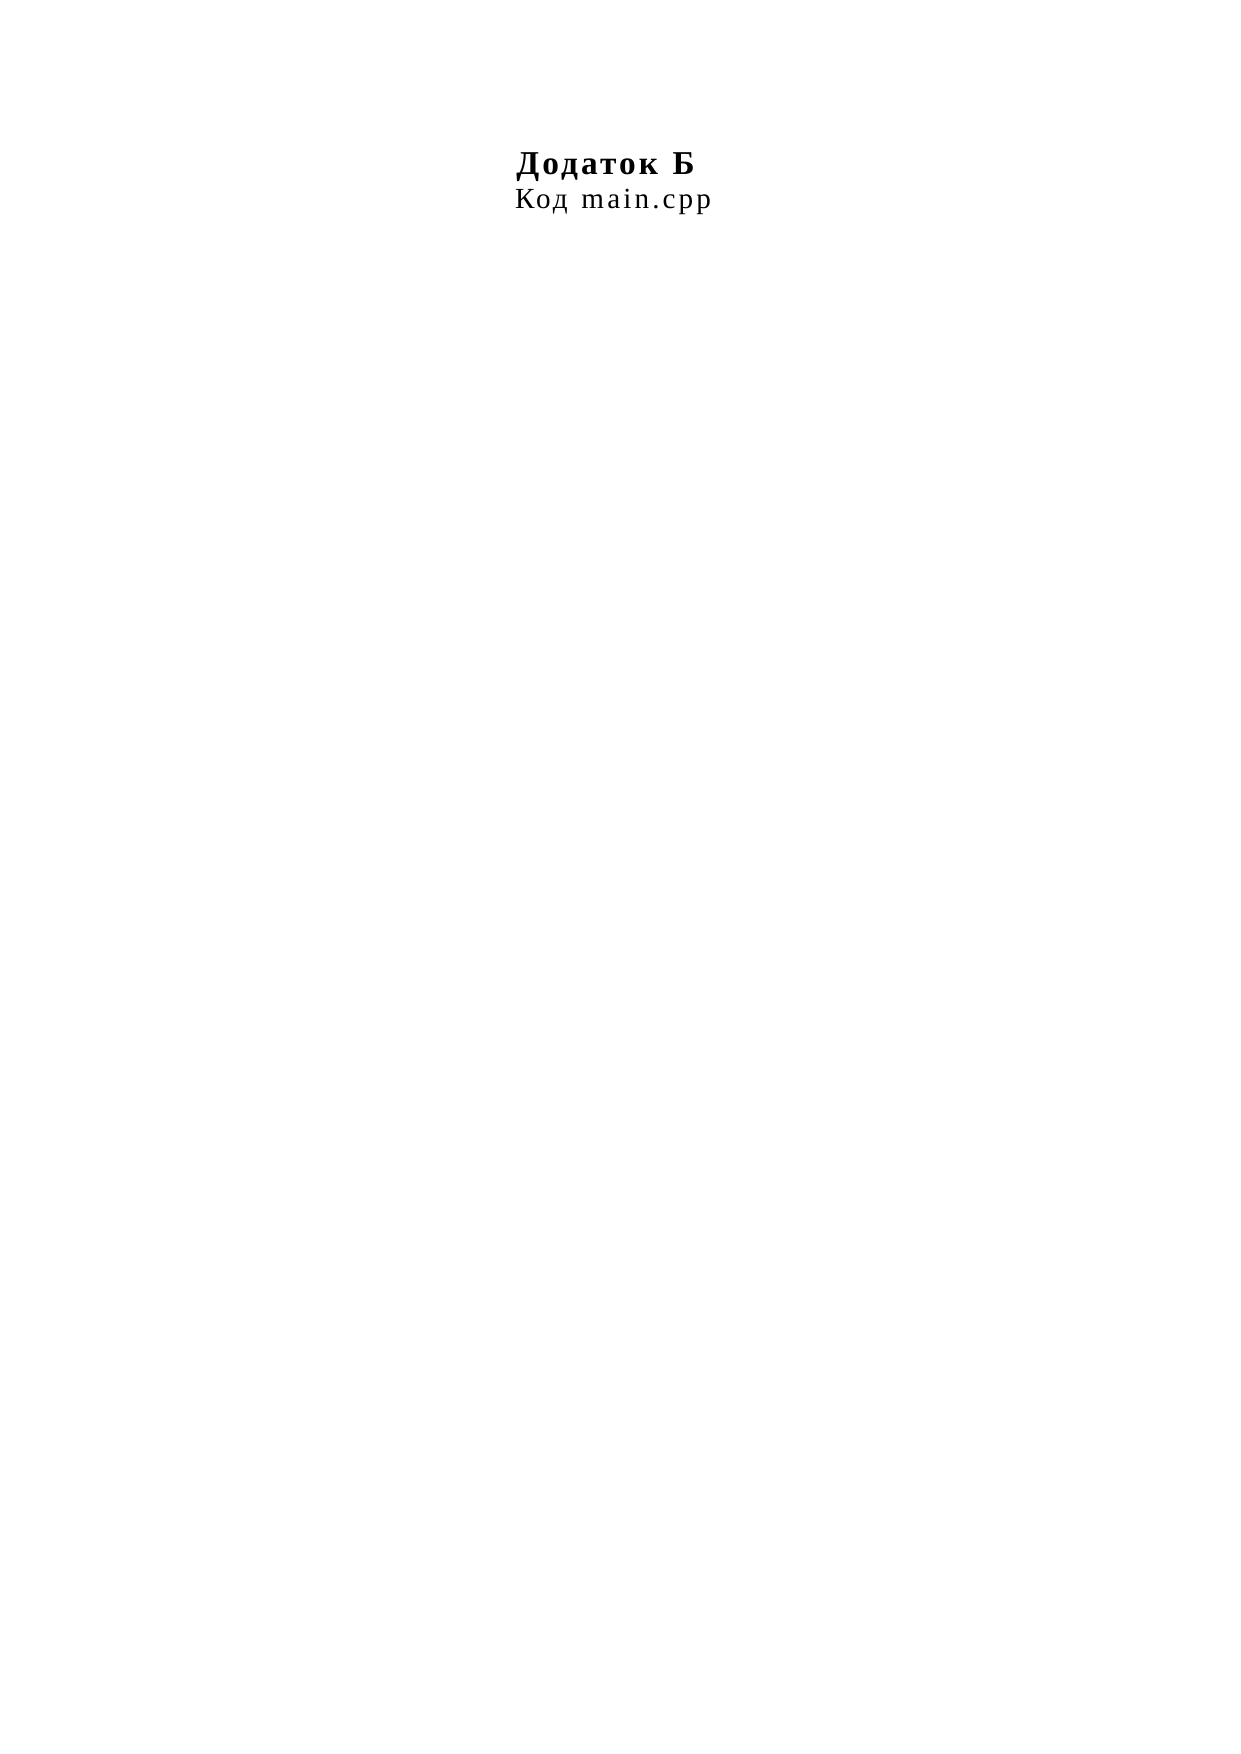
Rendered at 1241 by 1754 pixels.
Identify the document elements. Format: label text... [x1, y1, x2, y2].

subtitle Додаток Б [118, 143, 1019, 181]
text Код main.cpp [118, 181, 1033, 215]
